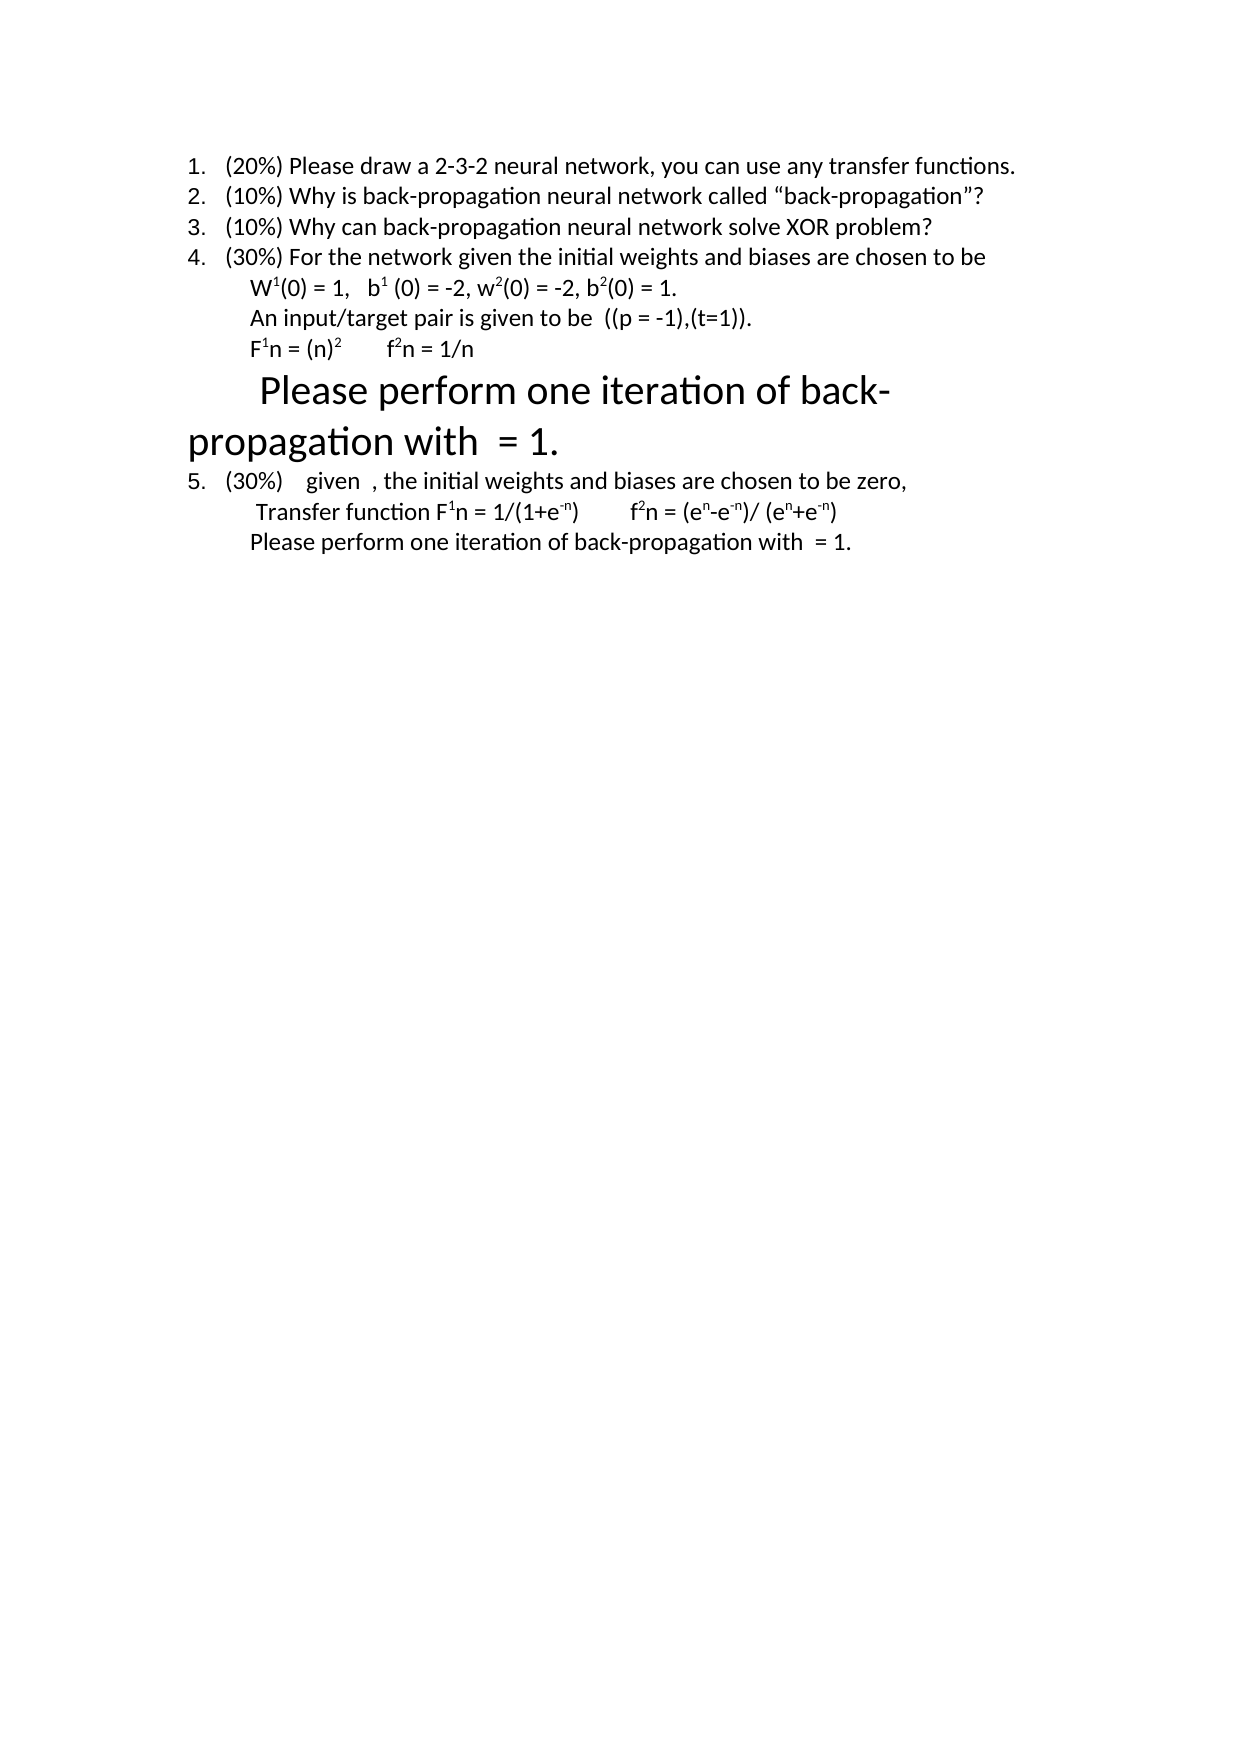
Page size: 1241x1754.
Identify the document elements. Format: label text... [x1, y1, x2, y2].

list (10%) Why is back-propagation neural network called “back-propagation”? [187, 181, 1053, 211]
list (30%) For the network given the initial weights and biases are chosen to be [187, 242, 1053, 272]
list (20%) Please draw a 2-3-2 neural network, you can use any transfer functions. [187, 150, 1053, 181]
text An input/target pair is given to be ((p = -1),(t=1)). [187, 303, 1053, 333]
text Please perform one iteration of back-propagation with = 1. [187, 526, 1053, 557]
text Transfer function F1n = 1/(1+e-n) f2n = (en-e-n)/ (en+e-n) [187, 496, 1053, 526]
list (10%) Why can back-propagation neural network solve XOR problem? [187, 211, 1053, 242]
text W1(0) = 1, b1 (0) = -2, w2(0) = -2, b2(0) = 1. [187, 272, 1053, 303]
text Please perform one iteration of back-propagation with = 1. [187, 364, 1053, 465]
text F1n = (n)2 f2n = 1/n [187, 333, 1053, 364]
list (30%) given , the initial weights and biases are chosen to be zero, [187, 465, 1053, 496]
